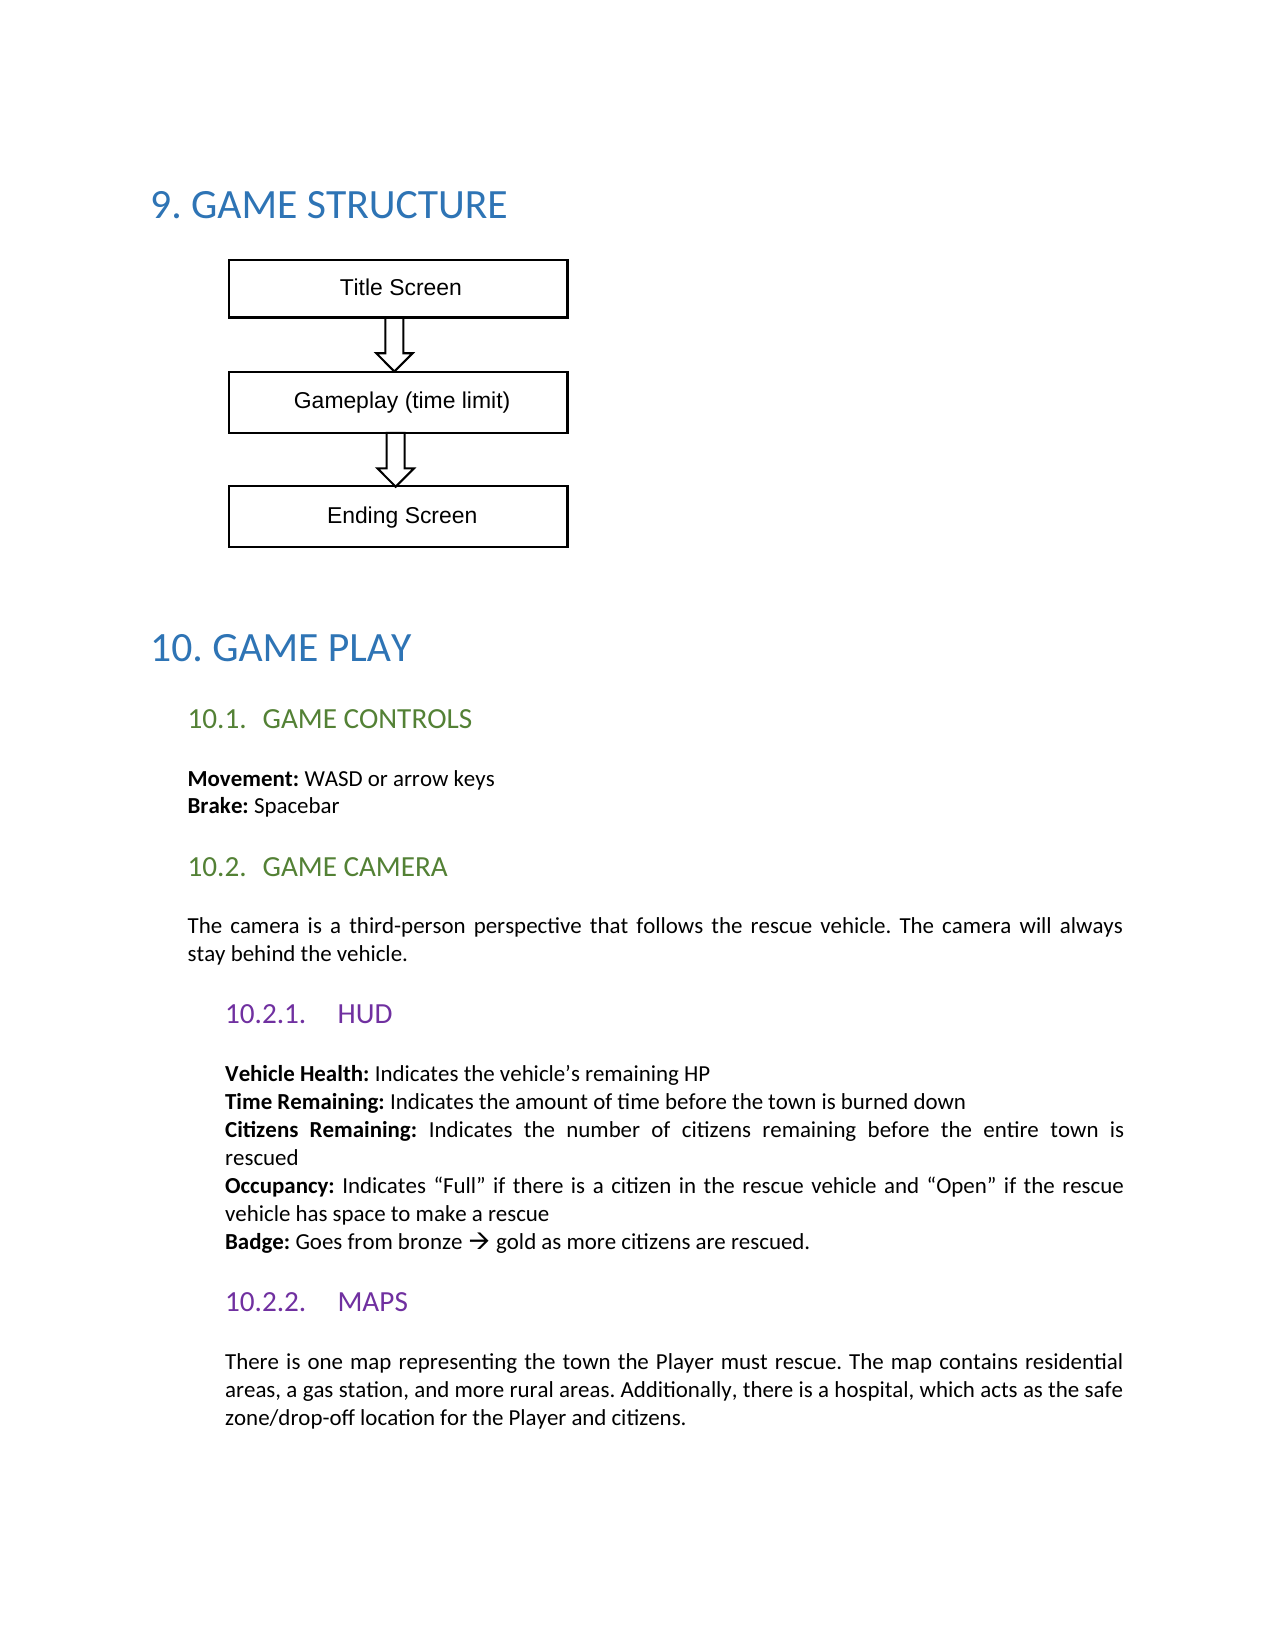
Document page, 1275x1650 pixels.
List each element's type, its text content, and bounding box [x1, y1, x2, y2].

text Brake: Spacebar [187, 792, 1125, 820]
text Movement: WASD or arrow keys [187, 764, 1125, 792]
text 10.2. GAME CAMERA [187, 848, 1125, 883]
text Badge: Goes from bronze gold as more citizens are rescued. [225, 1227, 1125, 1255]
text Occupancy: Indicates “Full” if there is a citizen in the rescue vehicle and “Open” if the rescue vehicle has space to make a rescue [225, 1171, 1125, 1227]
text 10. GAME PLAY [150, 621, 1125, 672]
text 10.2.2. MAPS [225, 1283, 1125, 1319]
text There is one map representing the town the Player must rescue. The map contains residential areas, a gas station, and more rural areas. Additionally, there is a hospital, which acts as the safe zone/drop-off location for the Player and citizens. [225, 1347, 1125, 1431]
text 10.2.1. HUD [225, 995, 1125, 1031]
text Time Remaining: Indicates the amount of time before the town is burned down [225, 1087, 1125, 1115]
text Citizens Remaining: Indicates the number of citizens remaining before the entire town is rescued [225, 1115, 1125, 1171]
text 9. GAME STRUCTURE [150, 178, 1125, 229]
text Vehicle Health: Indicates the vehicle’s remaining HP [225, 1059, 1125, 1087]
text The camera is a third-person perspective that follows the rescue vehicle. The camera will always stay behind the vehicle. [187, 911, 1125, 967]
text 10.1. GAME CONTROLS [187, 700, 1125, 736]
